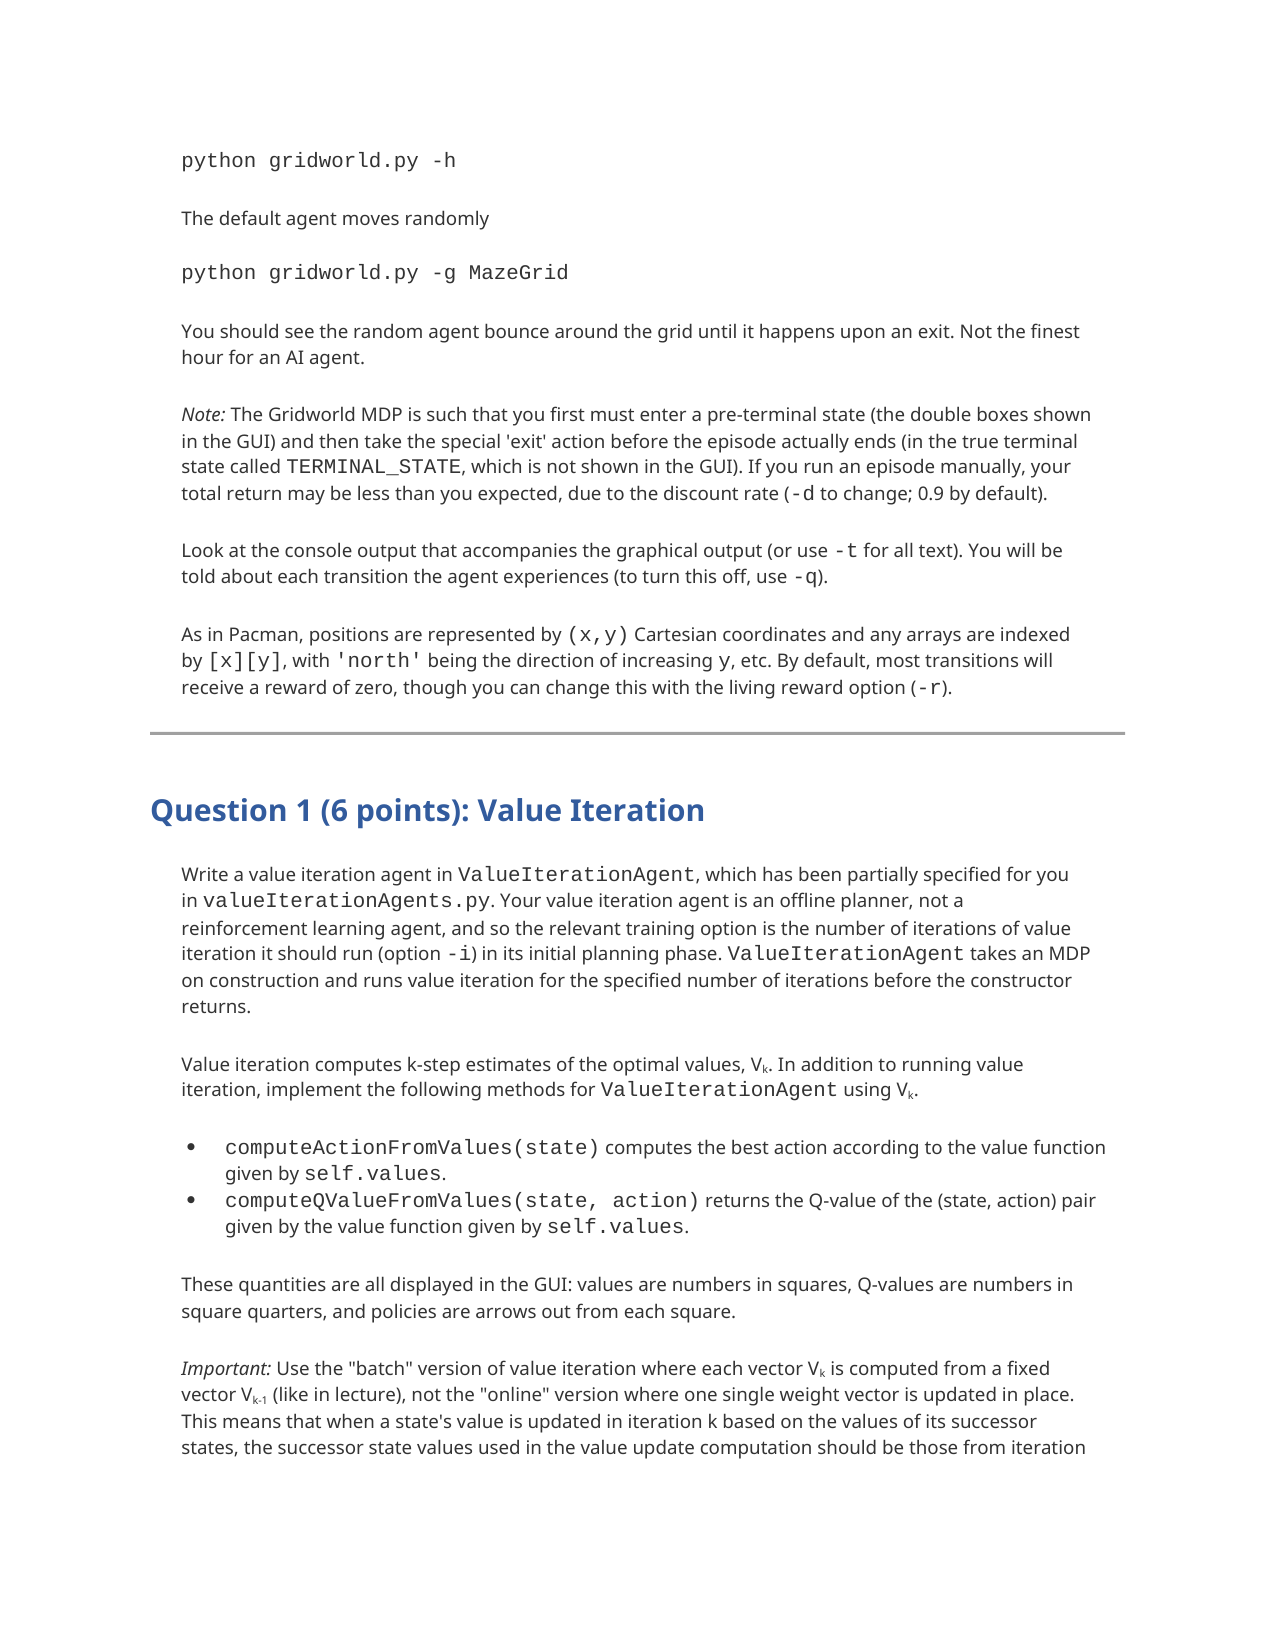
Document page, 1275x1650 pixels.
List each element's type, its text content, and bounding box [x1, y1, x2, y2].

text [181, 1355, 1094, 1460]
text Look at the console output that accompanies the graphical output (or use -t for all text). You will be told about each transition the agent experiences (to turn this off, use -q). [181, 537, 1094, 590]
text Note: The Gridworld MDP is such that you first must enter a pre-terminal state (the double boxes shown in the GUI) and then take the special 'exit' action before the episode actually ends (in the true terminal state called TERMINAL_STATE, which is not shown in the GUI). If you run an episode manually, your total return may be less than you expected, due to the discount rate (-d to change; 0.9 by default). [181, 401, 1094, 506]
text python gridworld.py -g MazeGrid [181, 262, 1094, 286]
text Write a value iteration agent in ValueIterationAgent, which has been partially specified for you in valueIterationAgents.py. Your value iteration agent is an offline planner, not a reinforcement learning agent, and so the relevant training option is the number of iterations of value iteration it should run (option -i) in its initial planning phase. ValueIterationAgent takes an MDP on construction and runs value iteration for the specified number of iterations before the constructor returns. [181, 861, 1094, 1019]
text python gridworld.py -h [181, 150, 1094, 174]
list computeActionFromValues(state) computes the best action according to the value function given by self.values. [187, 1134, 1125, 1187]
text You should see the random agent bounce around the grid until it happens upon an exit. Not the finest hour for an AI agent. [181, 317, 1094, 370]
list computeQValueFromValues(state, action) returns the Q-value of the (state, action) pair given by the value function given by self.values. [187, 1187, 1125, 1240]
text The default agent moves randomly [181, 205, 1094, 231]
text These quantities are all displayed in the GUI: values are numbers in squares, Q-values are numbers in square quarters, and policies are arrows out from each square. [181, 1271, 1094, 1323]
text Value iteration computes k-step estimates of the optimal values, Vk. In addition to running value iteration, implement the following methods for ValueIterationAgent using Vk. [181, 1050, 1094, 1103]
text Question 1 (6 points): Value Iteration [150, 789, 1125, 830]
text As in Pacman, positions are represented by (x,y) Cartesian coordinates and any arrays are indexed by [x][y], with 'north' being the direction of increasing y, etc. By default, most transitions will receive a reward of zero, though you can change this with the living reward option (-r). [181, 621, 1094, 701]
